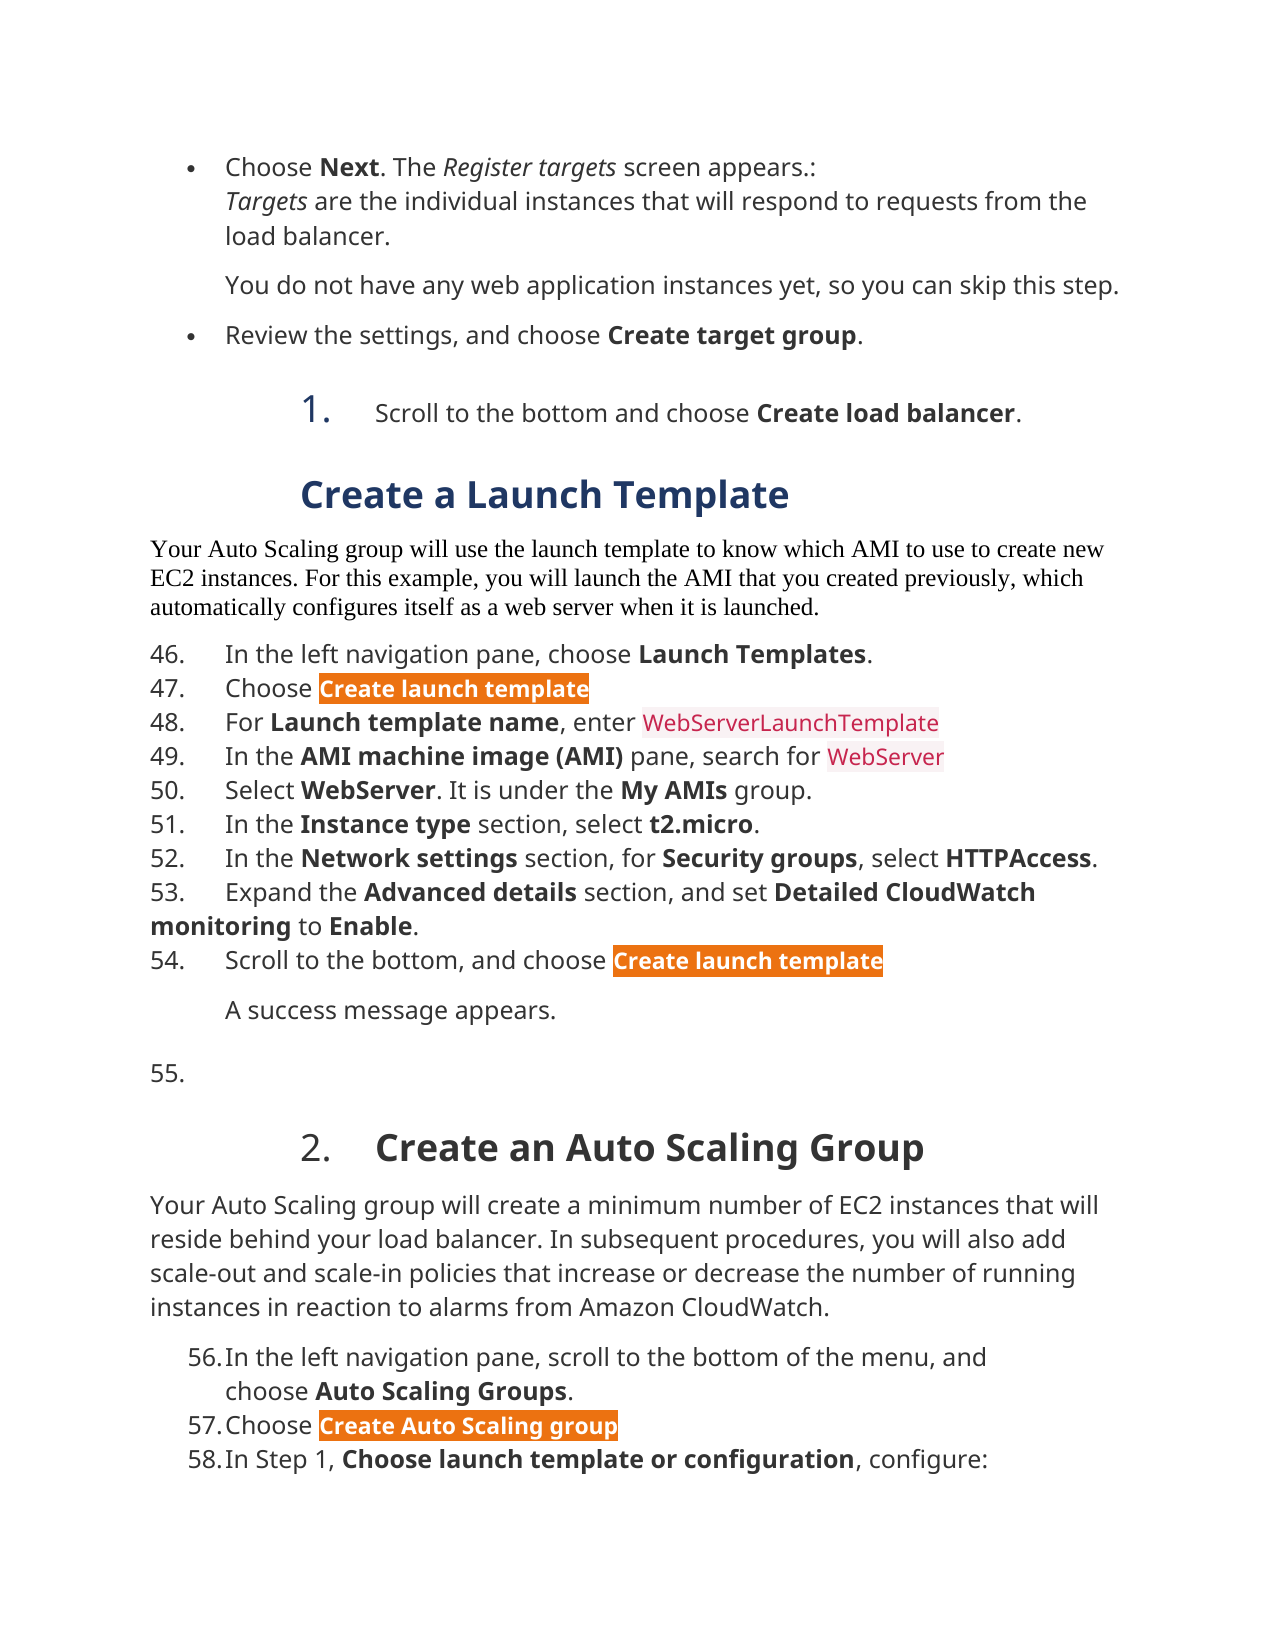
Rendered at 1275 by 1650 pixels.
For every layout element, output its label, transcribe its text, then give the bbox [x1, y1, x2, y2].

text You do not have any web application instances yet, so you can skip this step. [225, 268, 1125, 302]
subtitle Create an Auto Scaling Group [300, 1121, 1125, 1172]
text Your Auto Scaling group will use the launch template to know which AMI to use to create new EC2 instances. For this example, you will launch the AMI that you created previously, which automatically configures itself as a web server when it is launched. [150, 534, 1125, 621]
list In Step 1, Choose launch template or configuration, configure: [187, 1442, 1125, 1476]
list Scroll to the bottom, and choose Create launch template [150, 943, 1125, 977]
list Choose Next. The Register targets screen appears.: Targets are the individual instances that will respond to requests from the load balancer. [187, 150, 1125, 252]
list Expand the Advanced details section, and set Detailed CloudWatch monitoring to Enable. [150, 875, 1125, 943]
text Your Auto Scaling group will create a minimum number of EC2 instances that will reside behind your load balancer. In subsequent procedures, you will also add scale-out and scale-in policies that increase or decrease the number of running instances in reaction to alarms from Amazon CloudWatch. [150, 1188, 1125, 1324]
list In the left navigation pane, choose Launch Templates. [150, 636, 1125, 671]
list In the AMI machine image (AMI) pane, search for WebServer [150, 739, 1125, 773]
list For Launch template name, enter WebServerLaunchTemplate [150, 704, 1125, 739]
list Select WebServer. It is under the My AMIs group. [150, 773, 1125, 807]
list Choose Create launch template [150, 671, 1125, 704]
list Choose Create Auto Scaling group [187, 1408, 1125, 1442]
list In the left navigation pane, scroll to the bottom of the menu, and choose Auto Scaling Groups. [187, 1340, 1125, 1408]
subtitle Scroll to the bottom and choose Create load balancer. Create a Launch Template [300, 383, 1125, 519]
list In the Instance type section, select t2.micro. [150, 807, 1125, 841]
text A success message appears. [225, 993, 1125, 1027]
list In the Network settings section, for Security groups, select HTTPAccess. [150, 841, 1125, 875]
list Review the settings, and choose Create target group. [187, 317, 1125, 352]
